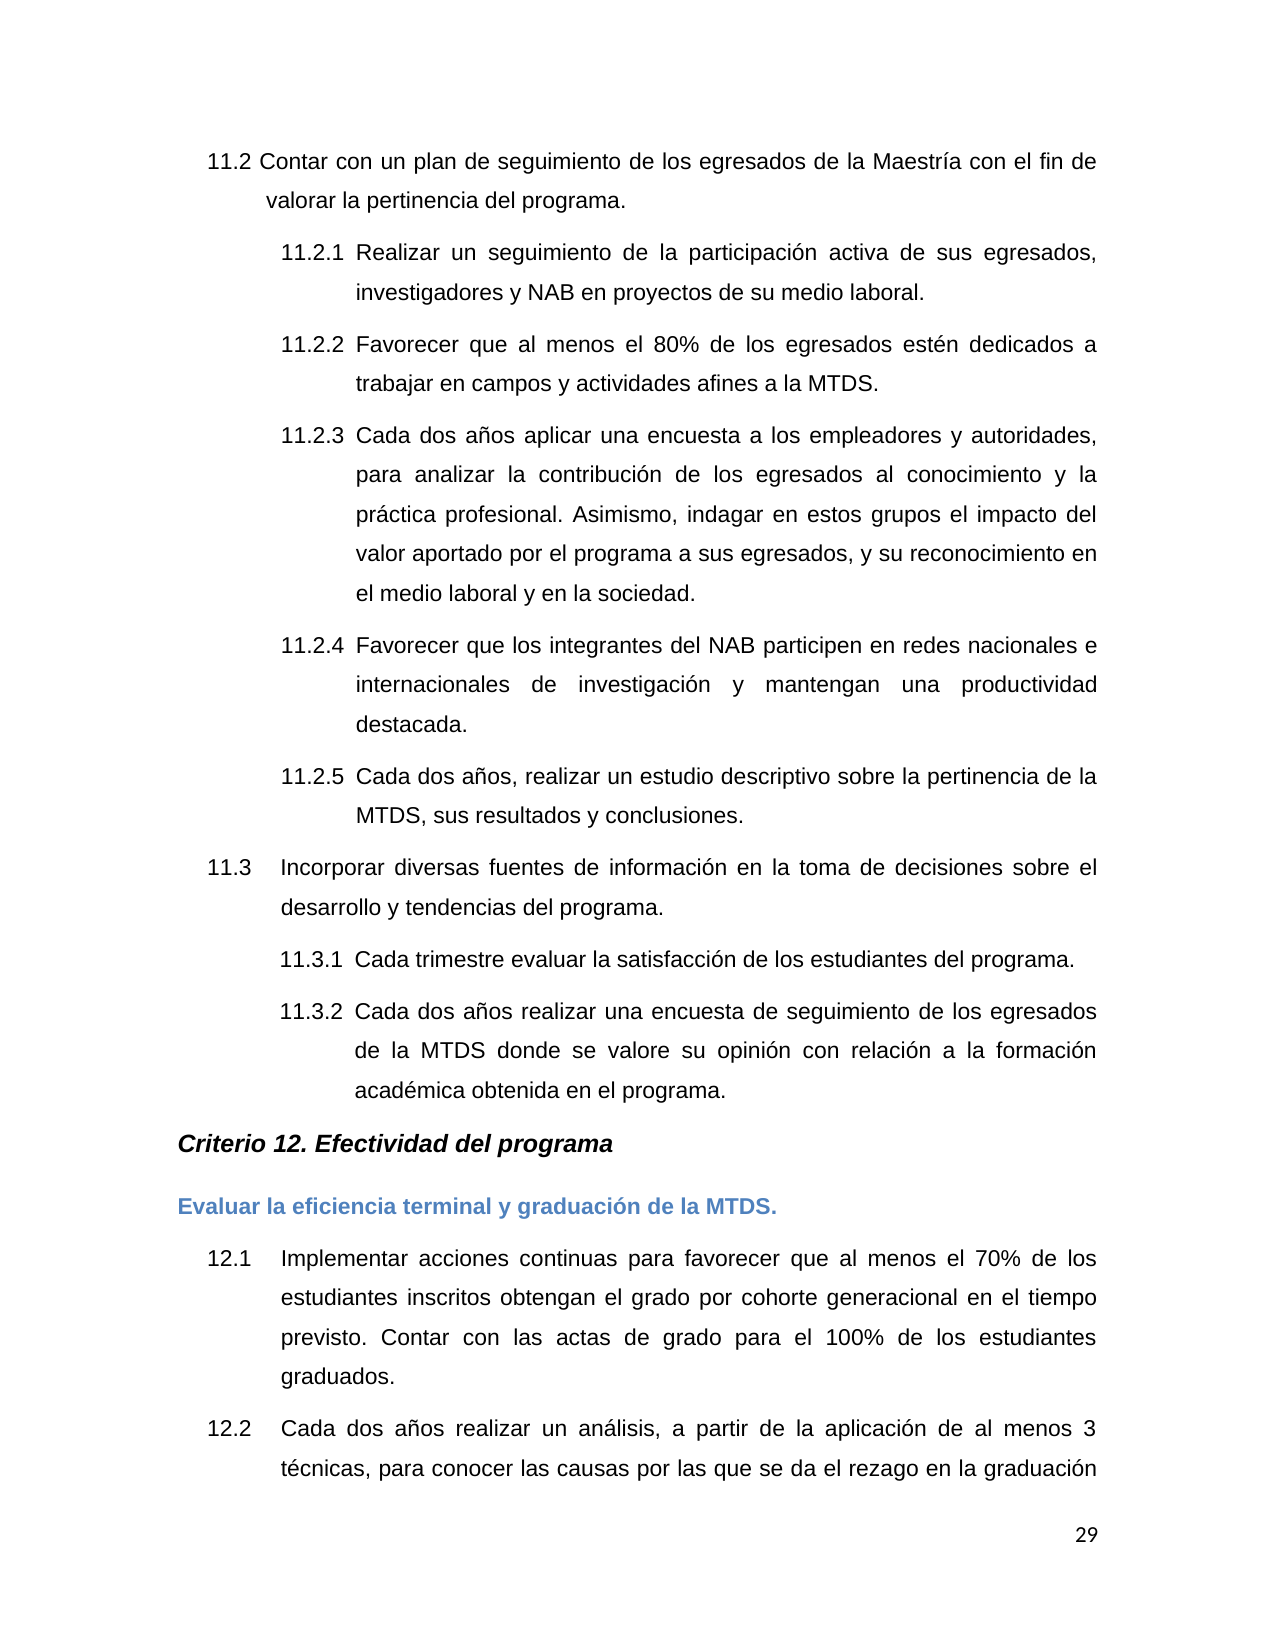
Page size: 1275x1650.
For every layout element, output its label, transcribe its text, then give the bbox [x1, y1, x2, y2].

text 11.3 Incorporar diversas fuentes de información en la toma de decisiones sobre el desarrollo y tendencias del programa. [207, 854, 1098, 920]
subtitle Realizar un seguimiento de la participación activa de sus egresados, investigadores y NAB en proyectos de su medio laboral. [281, 239, 1098, 305]
text Criterio 12. Efectividad del programa [177, 1129, 1098, 1157]
subtitle Cada dos años realizar una encuesta de seguimiento de los egresados de la MTDS donde se valore su opinión con relación a la formación académica obtenida en el programa. [279, 998, 1098, 1103]
subtitle Favorecer que al menos el 80% de los egresados estén dedicados a trabajar en campos y actividades afines a la MTDS. [281, 331, 1098, 396]
subtitle Cada dos años aplicar una encuesta a los empleadores y autoridades, para analizar la contribución de los egresados al conocimiento y la práctica profesional. Asimismo, indagar en estos grupos el impacto del valor aportado por el programa a sus egresados, y su reconocimiento en el medio laboral y en la sociedad. [281, 422, 1098, 606]
subtitle Evaluar la eficiencia terminal y graduación de la MTDS. [177, 1193, 1098, 1219]
subtitle Favorecer que los integrantes del NAB participen en redes nacionales e internacionales de investigación y mantengan una productividad destacada. [281, 632, 1098, 737]
subtitle 11.2 Contar con un plan de seguimiento de los egresados de la Maestría con el fin de valorar la pertinencia del programa. [207, 148, 1098, 213]
subtitle Cada trimestre evaluar la satisfacción de los estudiantes del programa. [279, 946, 1098, 972]
list Implementar acciones continuas para favorecer que al menos el 70% de los estudiantes inscritos obtengan el grado por cohorte generacional en el tiempo previsto. Contar con las actas de grado para el 100% de los estudiantes graduados. [207, 1244, 1098, 1389]
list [207, 1415, 1098, 1481]
subtitle Cada dos años, realizar un estudio descriptivo sobre la pertinencia de la MTDS, sus resultados y conclusiones. [281, 763, 1098, 829]
